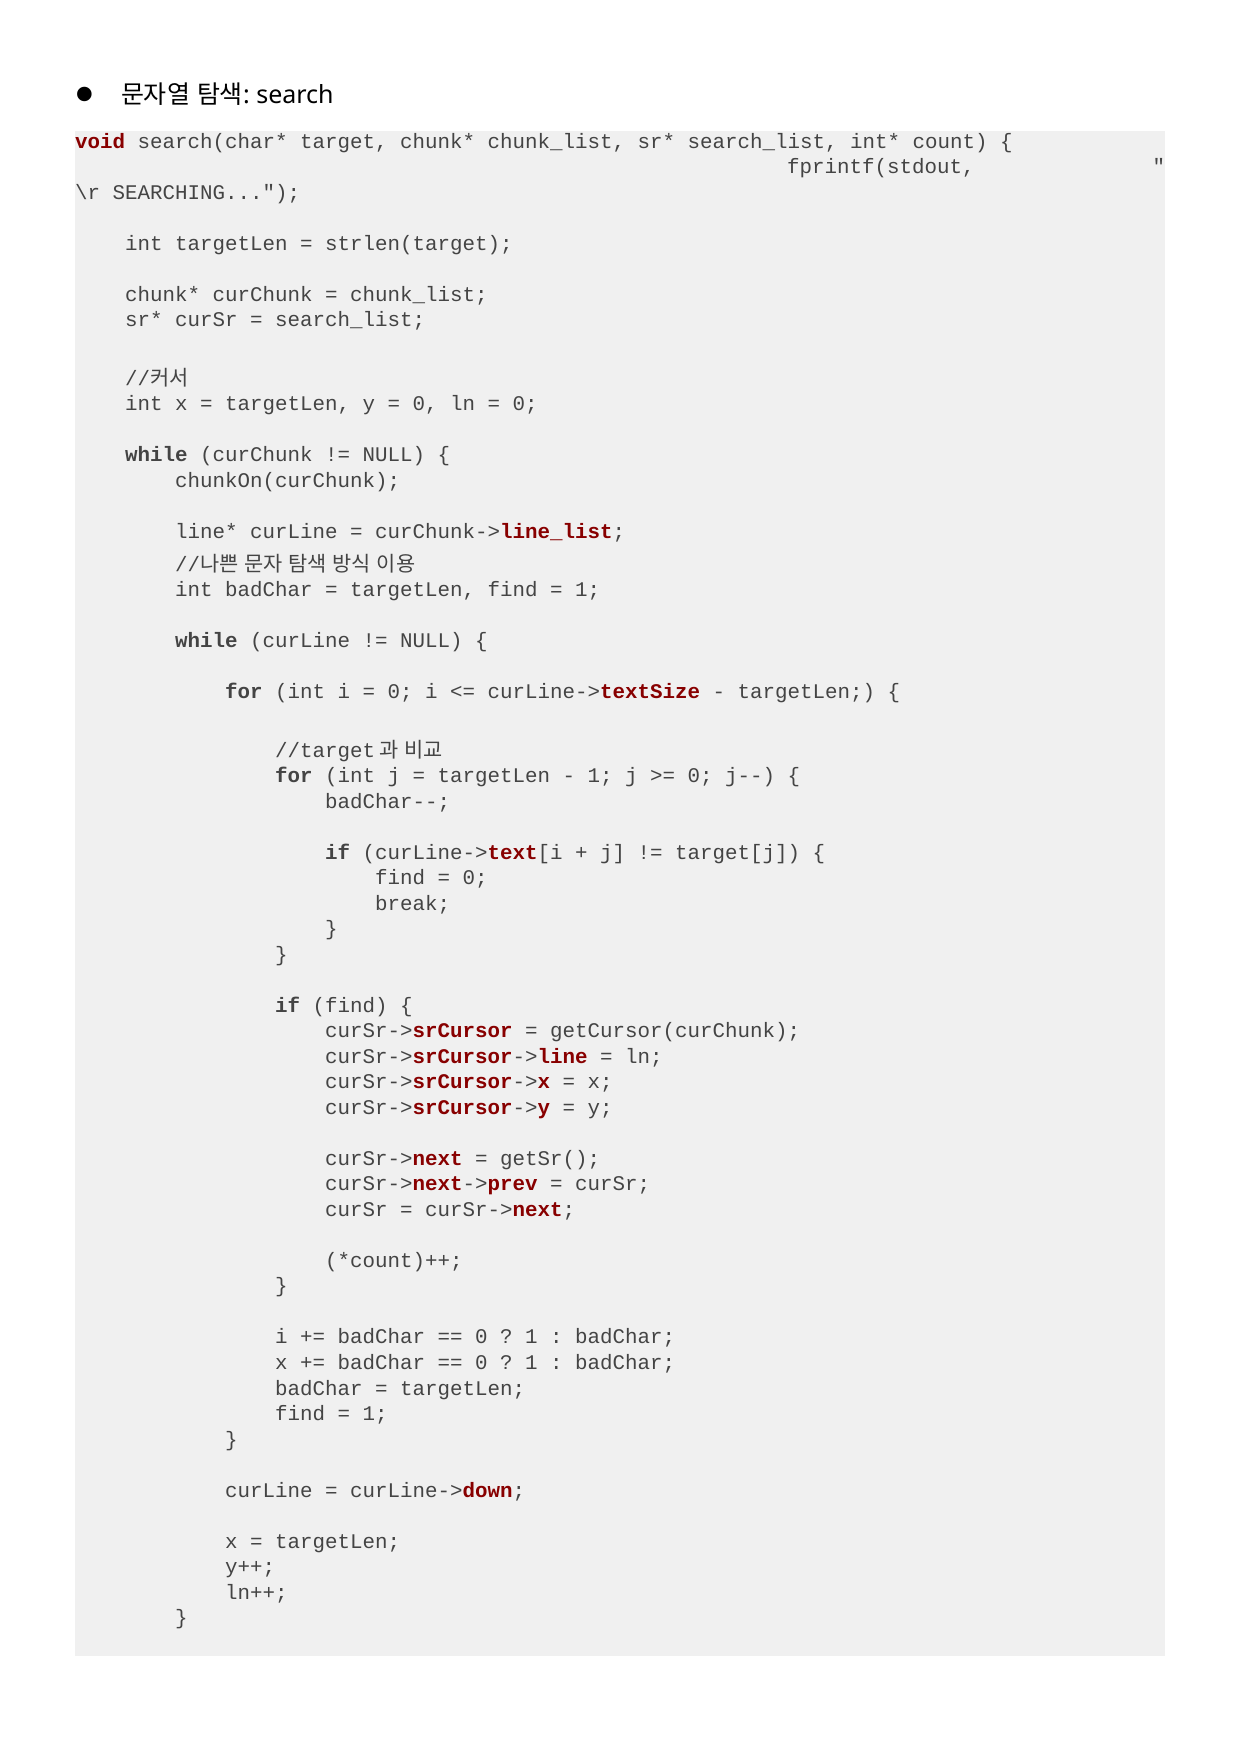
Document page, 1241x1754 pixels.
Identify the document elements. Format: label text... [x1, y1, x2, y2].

list 문자열 탐색: search [75, 75, 1165, 111]
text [75, 131, 1165, 1656]
